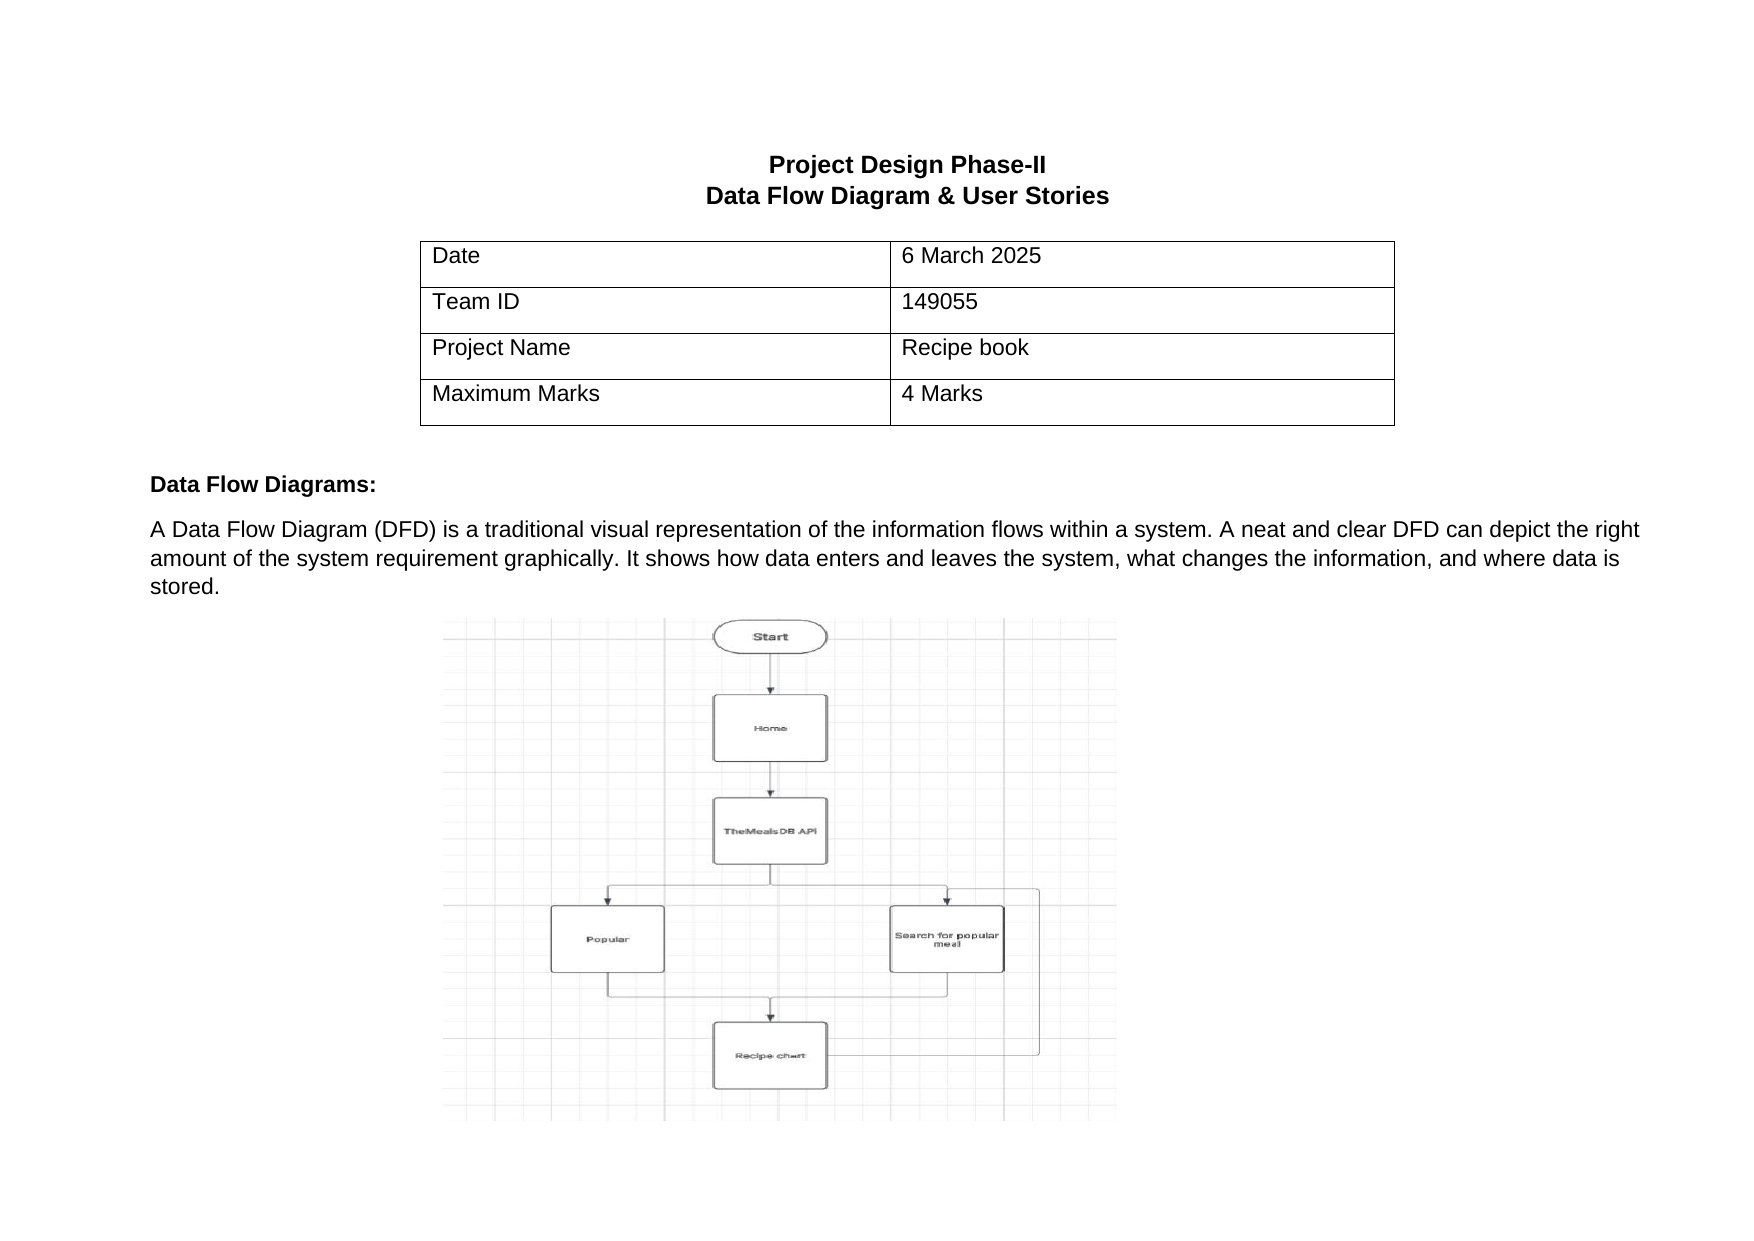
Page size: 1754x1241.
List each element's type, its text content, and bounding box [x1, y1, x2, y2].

table_cell Recipe book [891, 334, 1394, 379]
text Data Flow Diagram & User Stories [150, 181, 1665, 210]
text A Data Flow Diagram (DFD) is a traditional visual representation of the information flows within a system. A neat and clear DFD can depict the right amount of the system requirement graphically. It shows how data enters and leaves the system, what changes the information, and where data is stored. [150, 516, 1665, 599]
text Project Design Phase-II [150, 150, 1665, 179]
table_cell Project Name [421, 334, 890, 379]
picture [443, 618, 1117, 1121]
text Data Flow Diagrams: [150, 471, 1665, 498]
table_cell Team ID [421, 288, 890, 333]
table_cell 149055 [891, 288, 1394, 333]
table_cell 4 Marks [891, 380, 1394, 425]
table_cell Maximum Marks [421, 380, 890, 425]
table_header 6 March 2025 [891, 242, 1394, 287]
table_header Date [421, 242, 890, 287]
